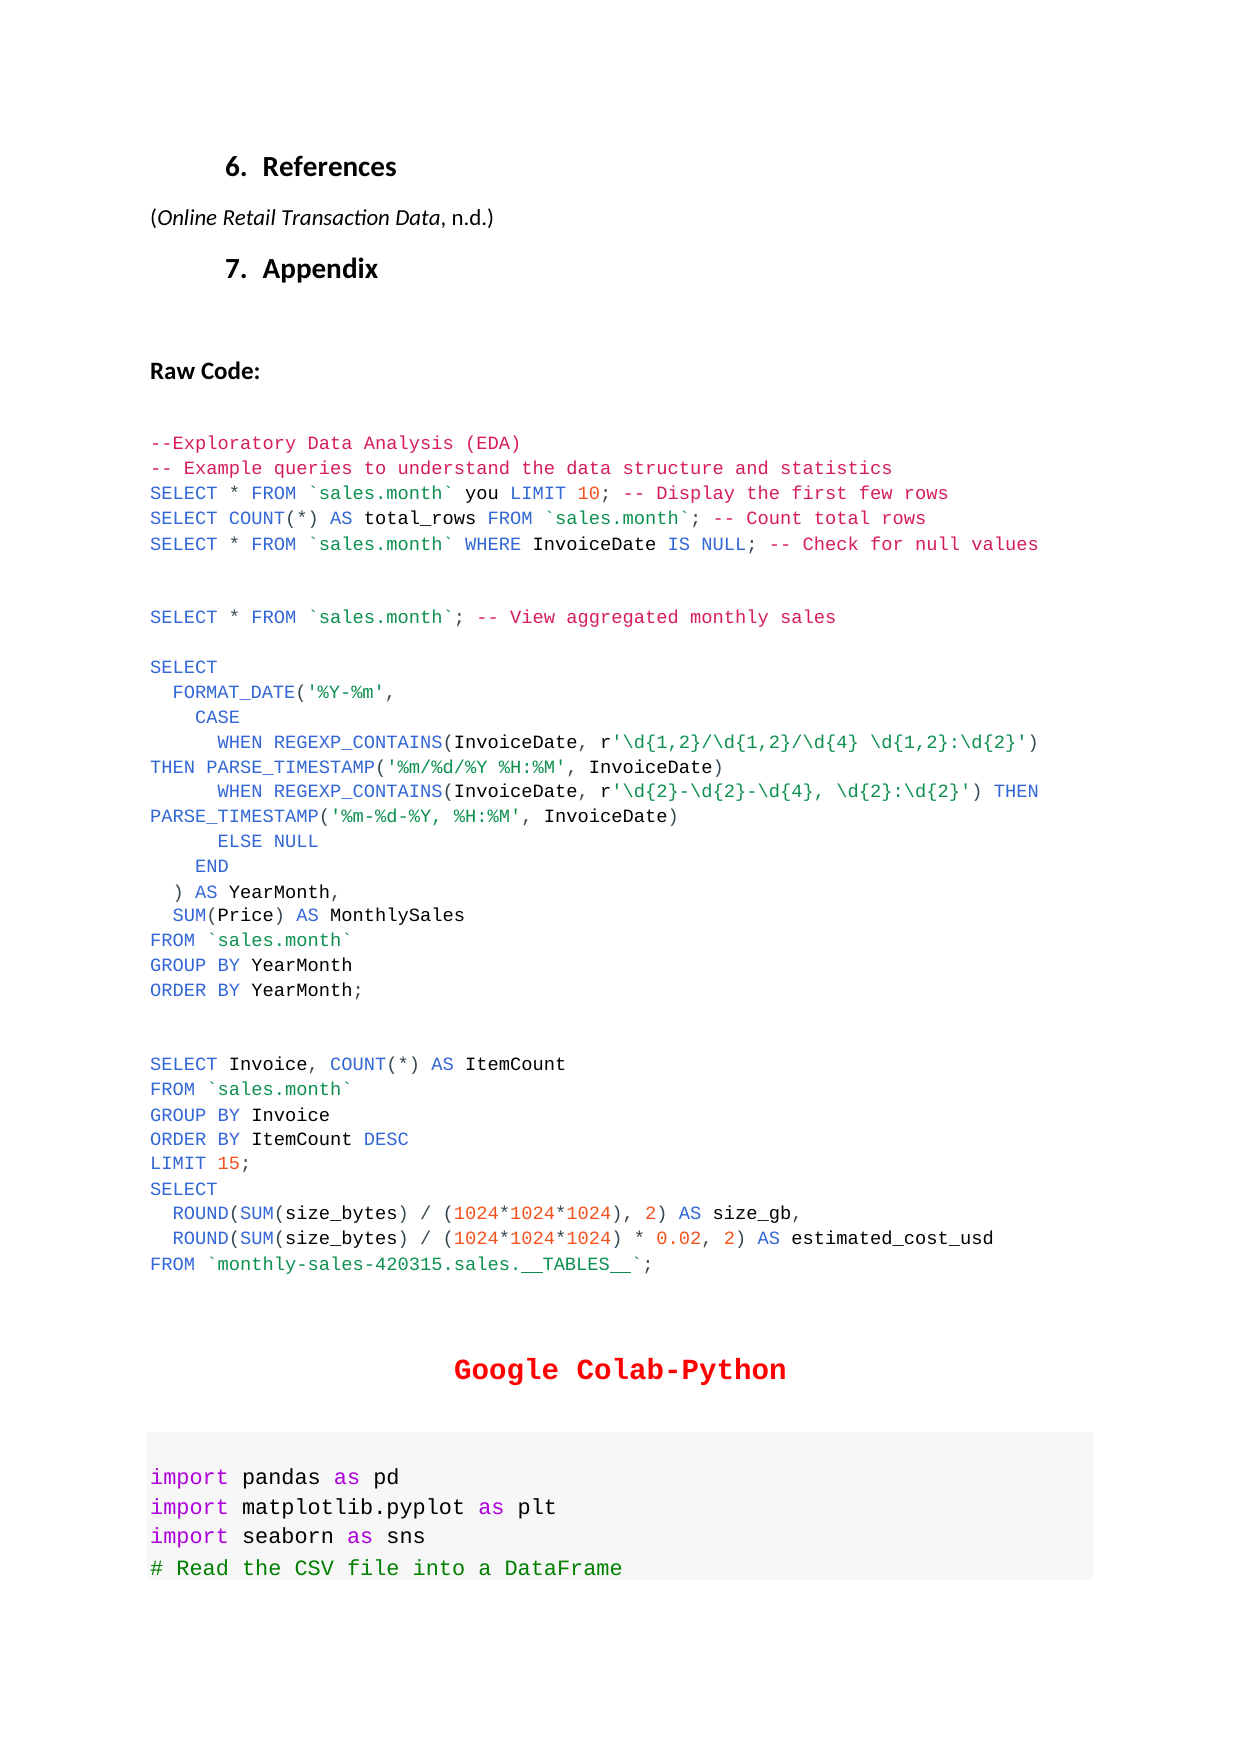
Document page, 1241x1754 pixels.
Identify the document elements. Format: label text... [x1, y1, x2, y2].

text WHEN REGEXP_CONTAINS(InvoiceDate, r'\d{1,2}/\d{1,2}/\d{4} \d{1,2}:\d{2}') THEN PARSE_TIMESTAMP('%m/%d/%Y %H:%M', InvoiceDate) [150, 733, 1041, 779]
text Google Colab-Python [441, 1355, 799, 1388]
text (Online Retail Transaction Data, n.d.) [150, 203, 1119, 231]
subtitle References [225, 148, 1119, 184]
text ) AS YearMonth, [172, 881, 1119, 903]
text SUM(Price) AS MonthlySales FROM `sales.month` [150, 906, 467, 952]
text ROUND(SUM(size_bytes) / (1024*1024*1024), 2) AS size_gb, ROUND(SUM(size_bytes) / (1024*1024*1024) * 0.02, 2) AS estimated_cost_usd [172, 1204, 1005, 1250]
text FORMAT_DATE('%Y-%m', CASE [172, 683, 401, 729]
subtitle Appendix [225, 250, 1119, 286]
text SELECT Invoice, COUNT(*) AS ItemCount FROM `sales.month` [150, 1055, 568, 1101]
text -- Example queries to understand the data structure and statistics SELECT * FROM `sales.month` you LIMIT 10; -- Display the first few rows SELECT COUNT(*) AS total_rows FROM `sales.month`; -- Count total rows [150, 459, 951, 530]
text WHEN REGEXP_CONTAINS(InvoiceDate, r'\d{2}-\d{2}-\d{4}, \d{2}:\d{2}') THEN PARSE_TIMESTAMP('%m-%d-%Y, %H:%M', InvoiceDate) [150, 782, 1039, 828]
text GROUP BY YearMonth ORDER BY YearMonth; [150, 956, 401, 1002]
text SELECT * FROM `sales.month`; -- View aggregated monthly sales SELECT [150, 579, 838, 679]
text --Exploratory Data Analysis (EDA) [150, 434, 1119, 455]
text GROUP BY Invoice [150, 1104, 1119, 1126]
text Raw Code: [150, 355, 1119, 385]
text FROM `monthly-sales-420315.sales. TABLES `; [150, 1253, 1119, 1275]
text ORDER BY ItemCount DESC LIMIT 15; [150, 1129, 411, 1175]
text ELSE NULL END [195, 832, 320, 878]
text SELECT * FROM `sales.month` WHERE InvoiceDate IS NULL; -- Check for null values [150, 533, 1119, 554]
text SELECT [150, 1179, 1119, 1200]
